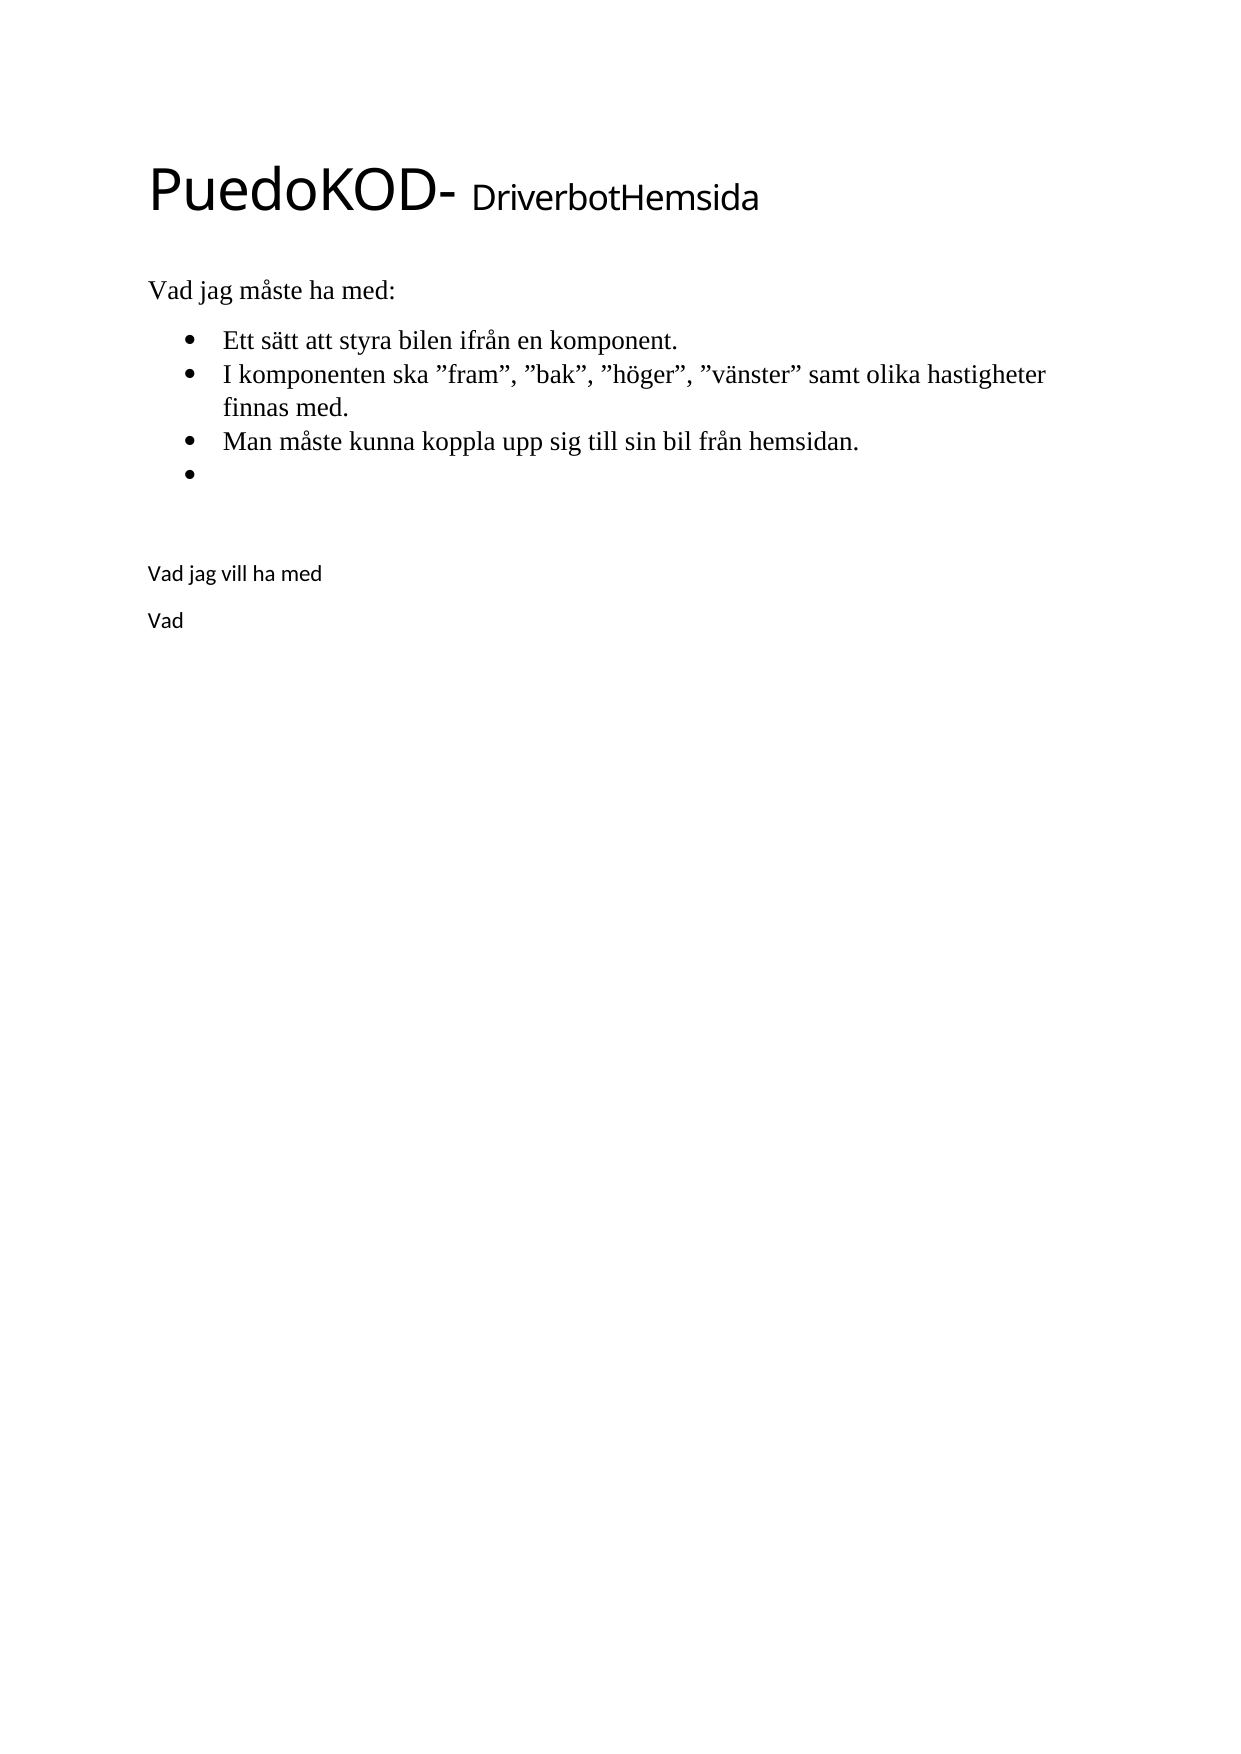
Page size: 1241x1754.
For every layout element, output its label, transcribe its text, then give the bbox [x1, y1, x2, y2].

title PuedoKOD- DriverbotHemsida [148, 148, 1093, 227]
list Ett sätt att styra bilen ifrån en komponent. [185, 324, 1093, 355]
list Man måste kunna koppla upp sig till sin bil från hemsidan. [185, 425, 1093, 456]
text Vad [148, 606, 1093, 634]
text Vad jag måste ha med: [148, 274, 1093, 305]
text Vad jag vill ha med [148, 559, 1093, 587]
list I komponenten ska ”fram”, ”bak”, ”höger”, ”vänster” samt olika hastigheter finnas med. [185, 358, 1093, 423]
